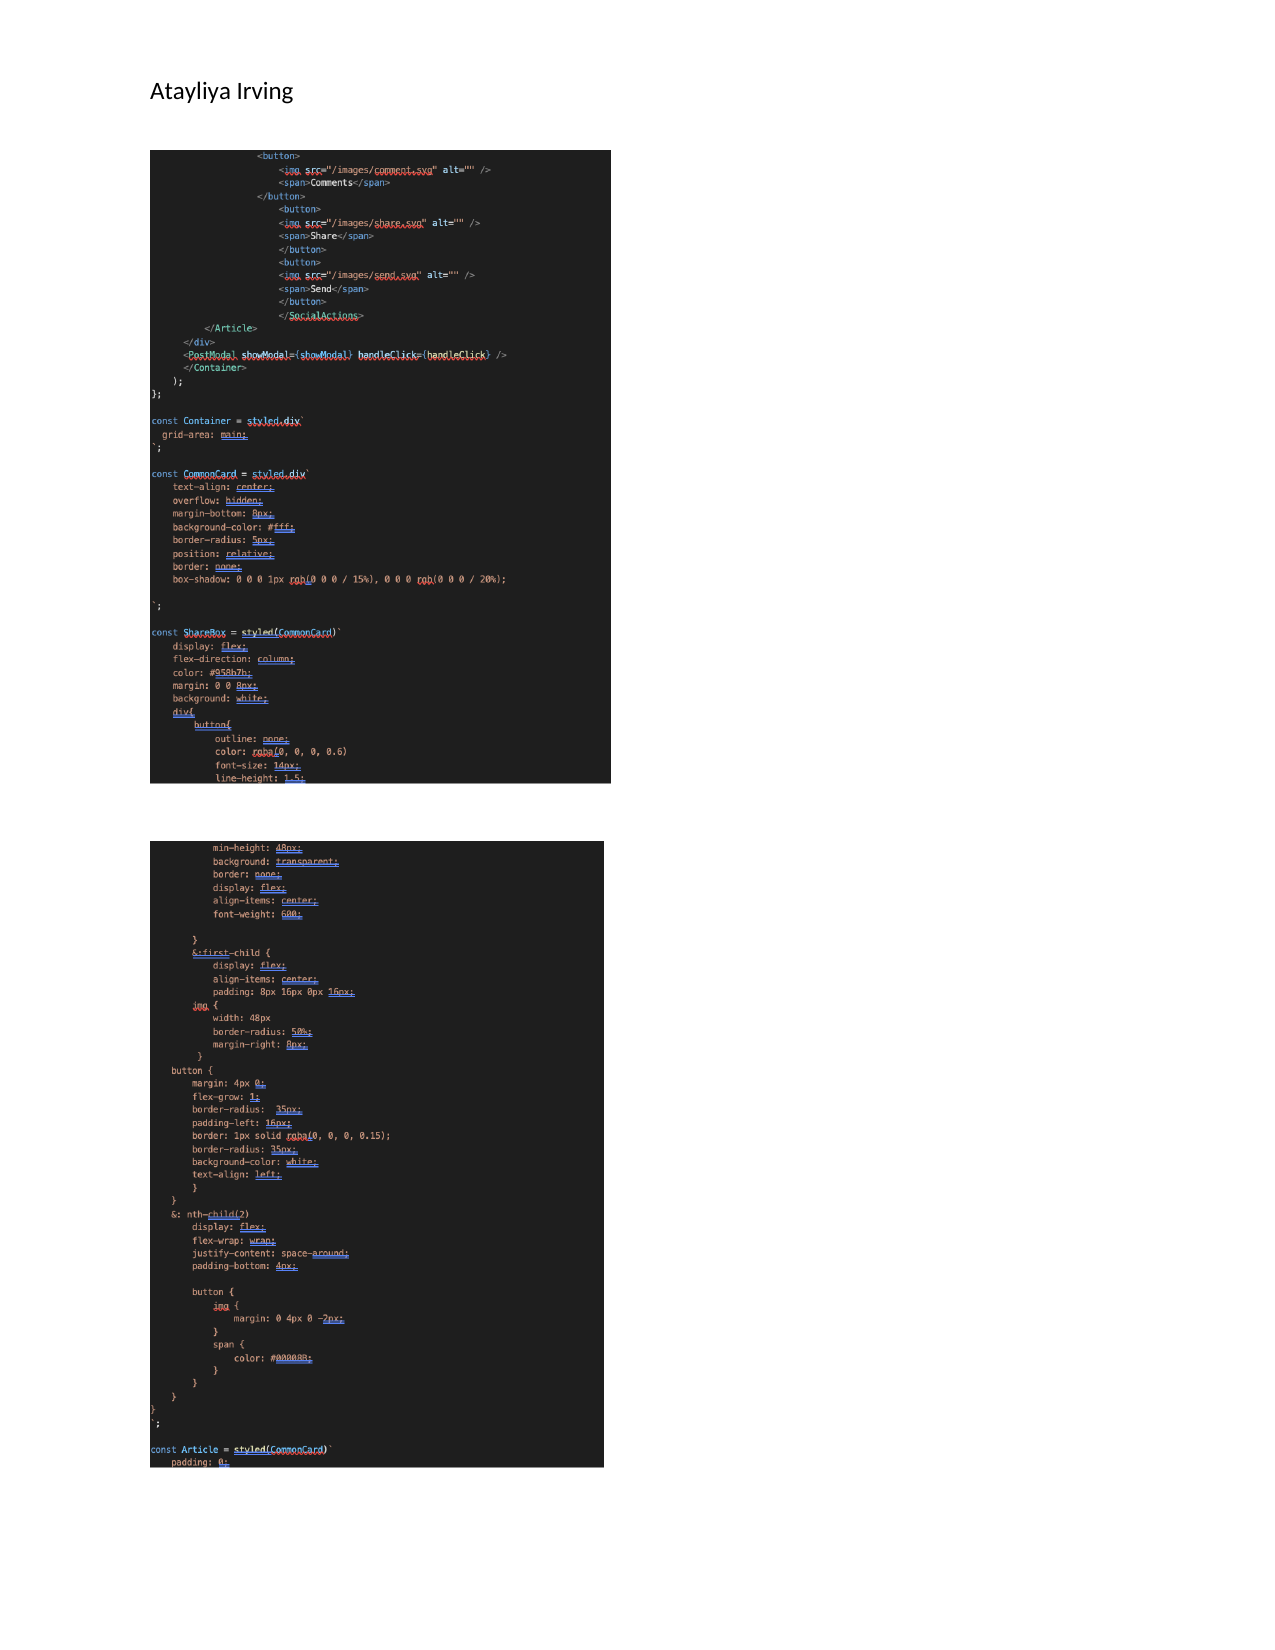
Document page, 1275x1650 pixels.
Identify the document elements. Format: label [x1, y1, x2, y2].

picture [150, 150, 613, 784]
picture [150, 840, 607, 1469]
